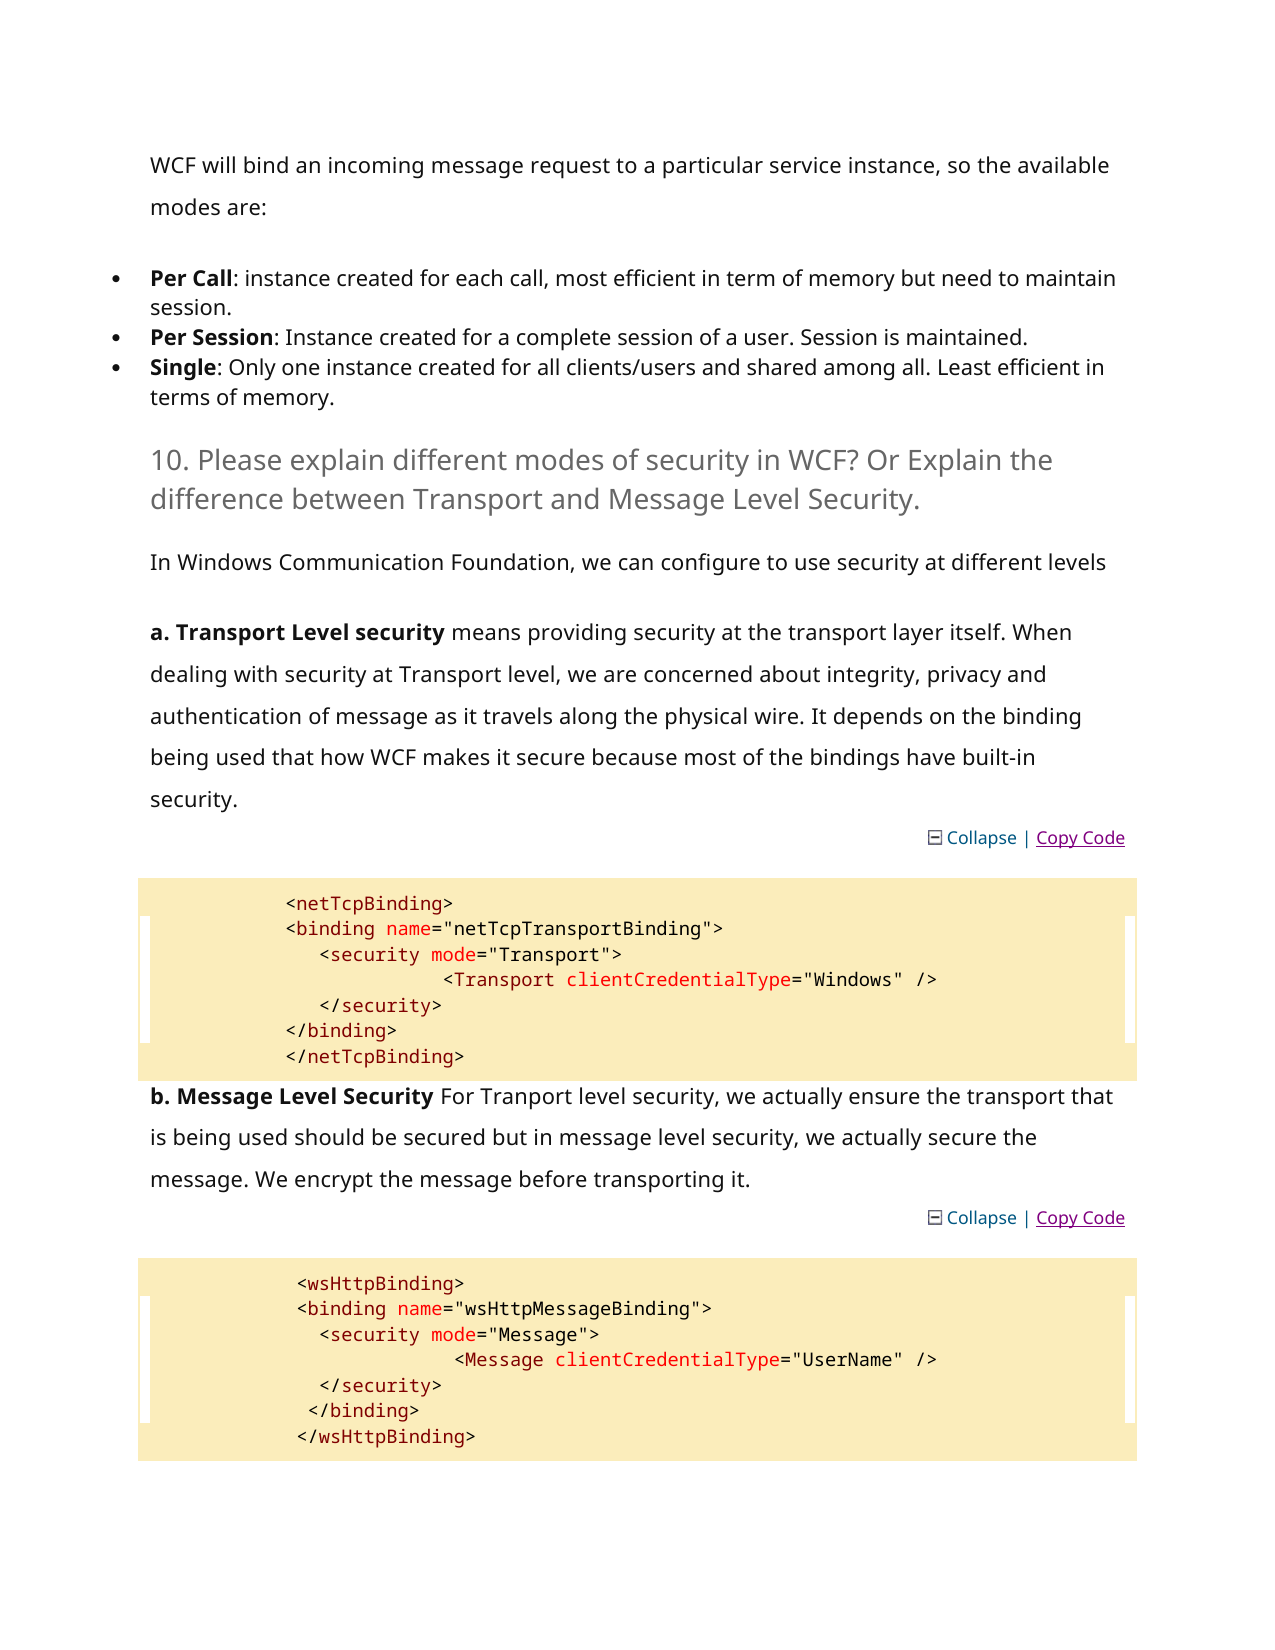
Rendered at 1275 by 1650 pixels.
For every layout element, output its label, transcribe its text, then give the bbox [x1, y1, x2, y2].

text WCF will bind an incoming message request to a particular service instance, so the available modes are: [150, 150, 1125, 221]
text In Windows Communication Foundation, we can configure to use security at different levels [150, 546, 1125, 576]
text <security mode="Message"> [150, 1321, 1125, 1347]
text </binding> [150, 1018, 1125, 1031]
text Collapse | Copy Code [150, 1206, 1125, 1234]
text </security> [150, 992, 1125, 1018]
list Per Session: Instance created for a complete session of a user. Session is maintained. [112, 322, 1125, 352]
text <security mode="Transport"> [150, 941, 1125, 967]
text <binding name="wsHttpMessageBinding"> [150, 1296, 1125, 1321]
text <Message clientCredentialType="UserName" /> [150, 1347, 1125, 1372]
list Single: Only one instance created for all clients/users and shared among all. Least efficient in terms of memory. [112, 352, 1125, 411]
text </wsHttpBinding> [140, 1411, 1135, 1459]
list Per Call: instance created for each call, most efficient in term of memory but need to maintain session. [112, 262, 1125, 322]
text </security> [150, 1372, 1125, 1398]
text a. Transport Level security means providing security at the transport layer itself. When dealing with security at Transport level, we are concerned about integrity, privacy and authentication of message as it travels along the physical wire. It depends on the binding being used that how WCF makes it secure because most of the bindings have built-in security. [150, 617, 1125, 814]
text <wsHttpBinding> [140, 1260, 1135, 1296]
text </binding> [150, 1398, 1125, 1411]
text <binding name="netTcpTransportBinding"> [150, 916, 1125, 941]
text </netTcpBinding> [140, 1031, 1135, 1079]
text <Transport clientCredentialType="Windows" /> [150, 967, 1125, 992]
picture [928, 1210, 943, 1225]
picture [928, 830, 943, 845]
text <netTcpBinding> [140, 880, 1135, 916]
text Collapse | Copy Code [150, 826, 1125, 854]
text b. Message Level Security For Tranport level security, we actually ensure the transport that is being used should be secured but in message level security, we actually secure the message. We encrypt the message before transporting it. [150, 1081, 1125, 1194]
subtitle 10. Please explain different modes of security in WCF? Or Explain the difference between Transport and Message Level Security. [150, 441, 1125, 517]
